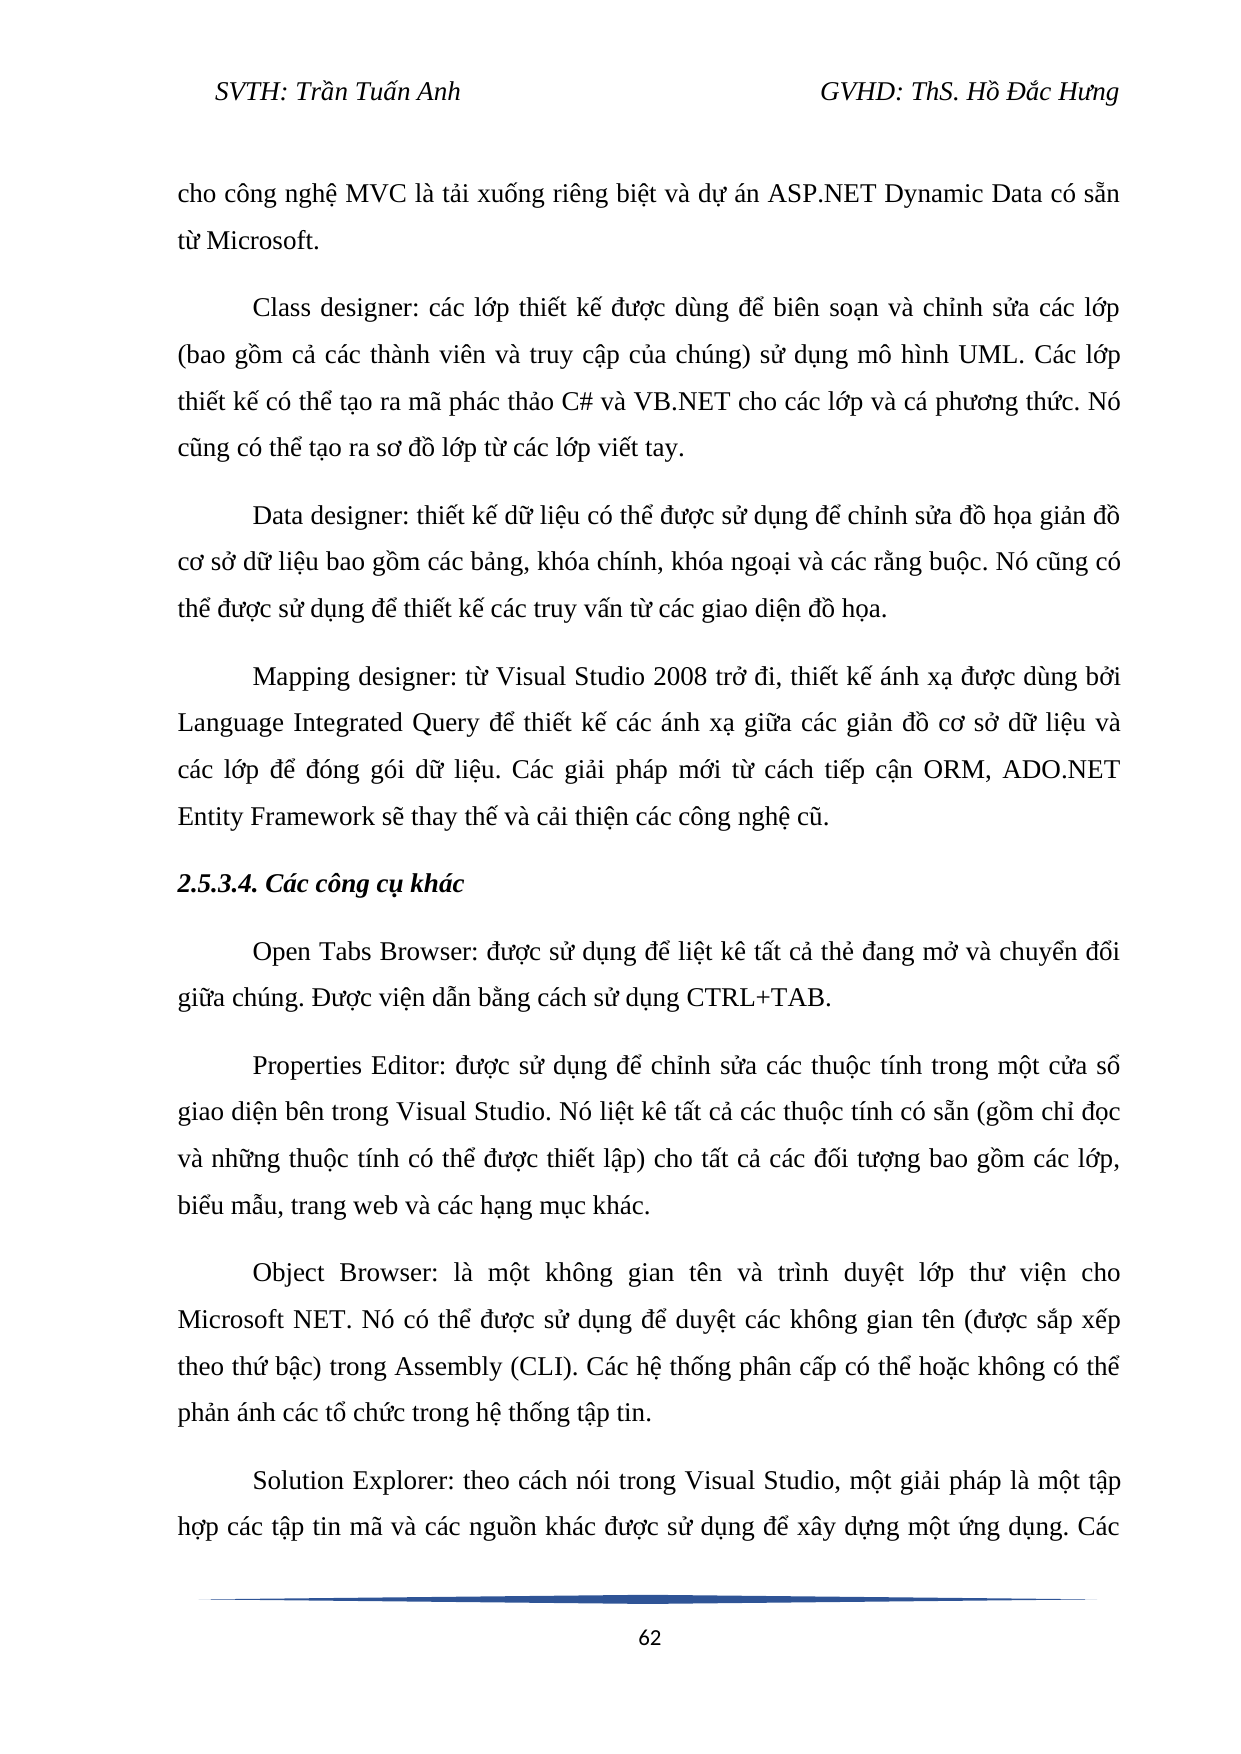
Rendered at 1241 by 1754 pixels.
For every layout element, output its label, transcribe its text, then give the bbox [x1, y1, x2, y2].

text 2.5.3.4. Các công cụ khác [177, 867, 1122, 898]
text Class designer: các lớp thiết kế được dùng để biên soạn và chỉnh sửa các lớp (bao gồm cả các thành viên và truy cập của chúng) sử dụng mô hình UML. Các lớp thiết kế có thể tạo ra mã phác thảo C# và VB.NET cho các lớp và cá phương thức. Nó cũng có thể tạo ra sơ đồ lớp từ các lớp viết tay. [177, 291, 1122, 462]
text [177, 177, 1122, 255]
text Open Tabs Browser: được sử dụng để liệt kê tất cả thẻ đang mở và chuyển đổi giữa chúng. Được viện dẫn bằng cách sử dụng CTRL+TAB. [177, 935, 1122, 1012]
text Data designer: thiết kế dữ liệu có thể được sử dụng để chỉnh sửa đồ họa giản đồ cơ sở dữ liệu bao gồm các bảng, khóa chính, khóa ngoại và các rằng buộc. Nó cũng có thể được sử dụng để thiết kế các truy vấn từ các giao diện đồ họa. [177, 499, 1122, 623]
text Properties Editor: được sử dụng để chỉnh sửa các thuộc tính trong một cửa sổ giao diện bên trong Visual Studio. Nó liệt kê tất cả các thuộc tính có sẵn (gồm chỉ đọc và những thuộc tính có thể được thiết lập) cho tất cả các đối tượng bao gồm các lớp, biểu mẫu, trang web và các hạng mục khác. [177, 1049, 1122, 1220]
text Object Browser: là một không gian tên và trình duyệt lớp thư viện cho Microsoft NET. Nó có thể được sử dụng để duyệt các không gian tên (được sắp xếp theo thứ bậc) trong Assembly (CLI). Các hệ thống phân cấp có thể hoặc không có thể phản ánh các tổ chức trong hệ thống tập tin. [177, 1256, 1122, 1427]
text Mapping designer: từ Visual Studio 2008 trở đi, thiết kế ánh xạ được dùng bởi Language Integrated Query để thiết kế các ánh xạ giữa các giản đồ cơ sở dữ liệu và các lớp để đóng gói dữ liệu. Các giải pháp mới từ cách tiếp cận ORM, ADO.NET Entity Framework sẽ thay thế và cải thiện các công nghệ cũ. [177, 660, 1122, 831]
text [177, 1464, 1122, 1542]
